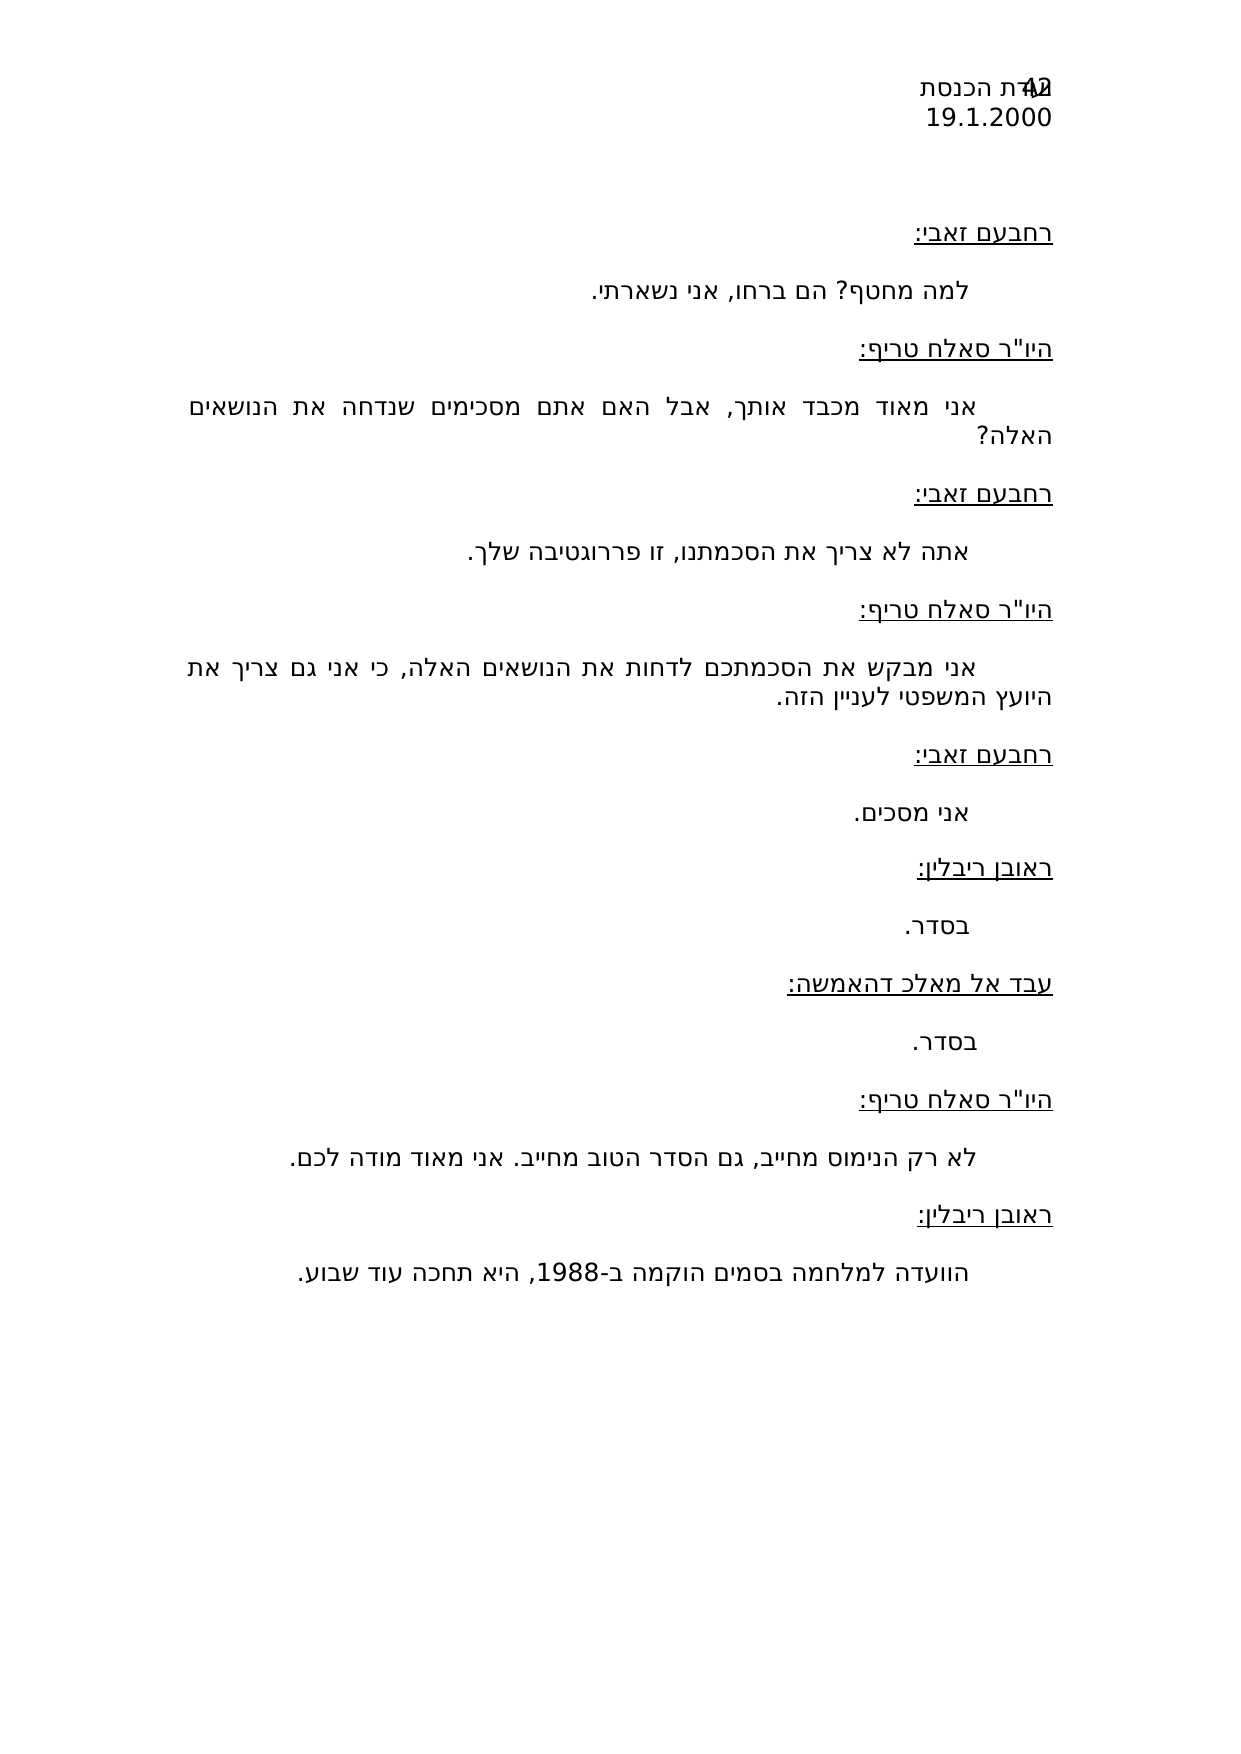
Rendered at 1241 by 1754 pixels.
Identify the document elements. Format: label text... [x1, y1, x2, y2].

text רחבעם זאבי: [187, 479, 1053, 508]
text למה מחטף? הם ברחו, אני נשארתי. [187, 276, 1053, 305]
text הוועדה למלחמה בסמים הוקמה ב-1988, היא תחכה עוד שבוע. [187, 1259, 1053, 1288]
text אני מסכים. [187, 798, 1053, 827]
text אני מבקש את הסכמתכם לדחות את הנושאים האלה, כי אני גם צריך את היועץ המשפטי לעניין הזה. [187, 653, 1053, 711]
text ראובן ריבלין: [187, 1201, 1053, 1230]
text עבד אל מאלכ דהאמשה: [187, 969, 1053, 998]
text היו"ר סאלח טריף: [187, 334, 1053, 363]
text בסדר. [187, 911, 1053, 940]
text רחבעם זאבי: [187, 218, 1053, 247]
text רחבעם זאבי: [187, 740, 1053, 769]
text לא רק הנימוס מחייב, גם הסדר הטוב מחייב. אני מאוד מודה לכם. [187, 1143, 1053, 1172]
text היו"ר סאלח טריף: [187, 595, 1053, 624]
text אתה לא צריך את הסכמתנו, זו פררוגטיבה שלך. [187, 537, 1053, 566]
text בסדר. [187, 1027, 1053, 1056]
text אני מאוד מכבד אותך, אבל האם אתם מסכימים שנדחה את הנושאים האלה? [187, 392, 1053, 450]
text ראובן ריבלין: [187, 853, 1053, 882]
text היו"ר סאלח טריף: [187, 1085, 1053, 1114]
